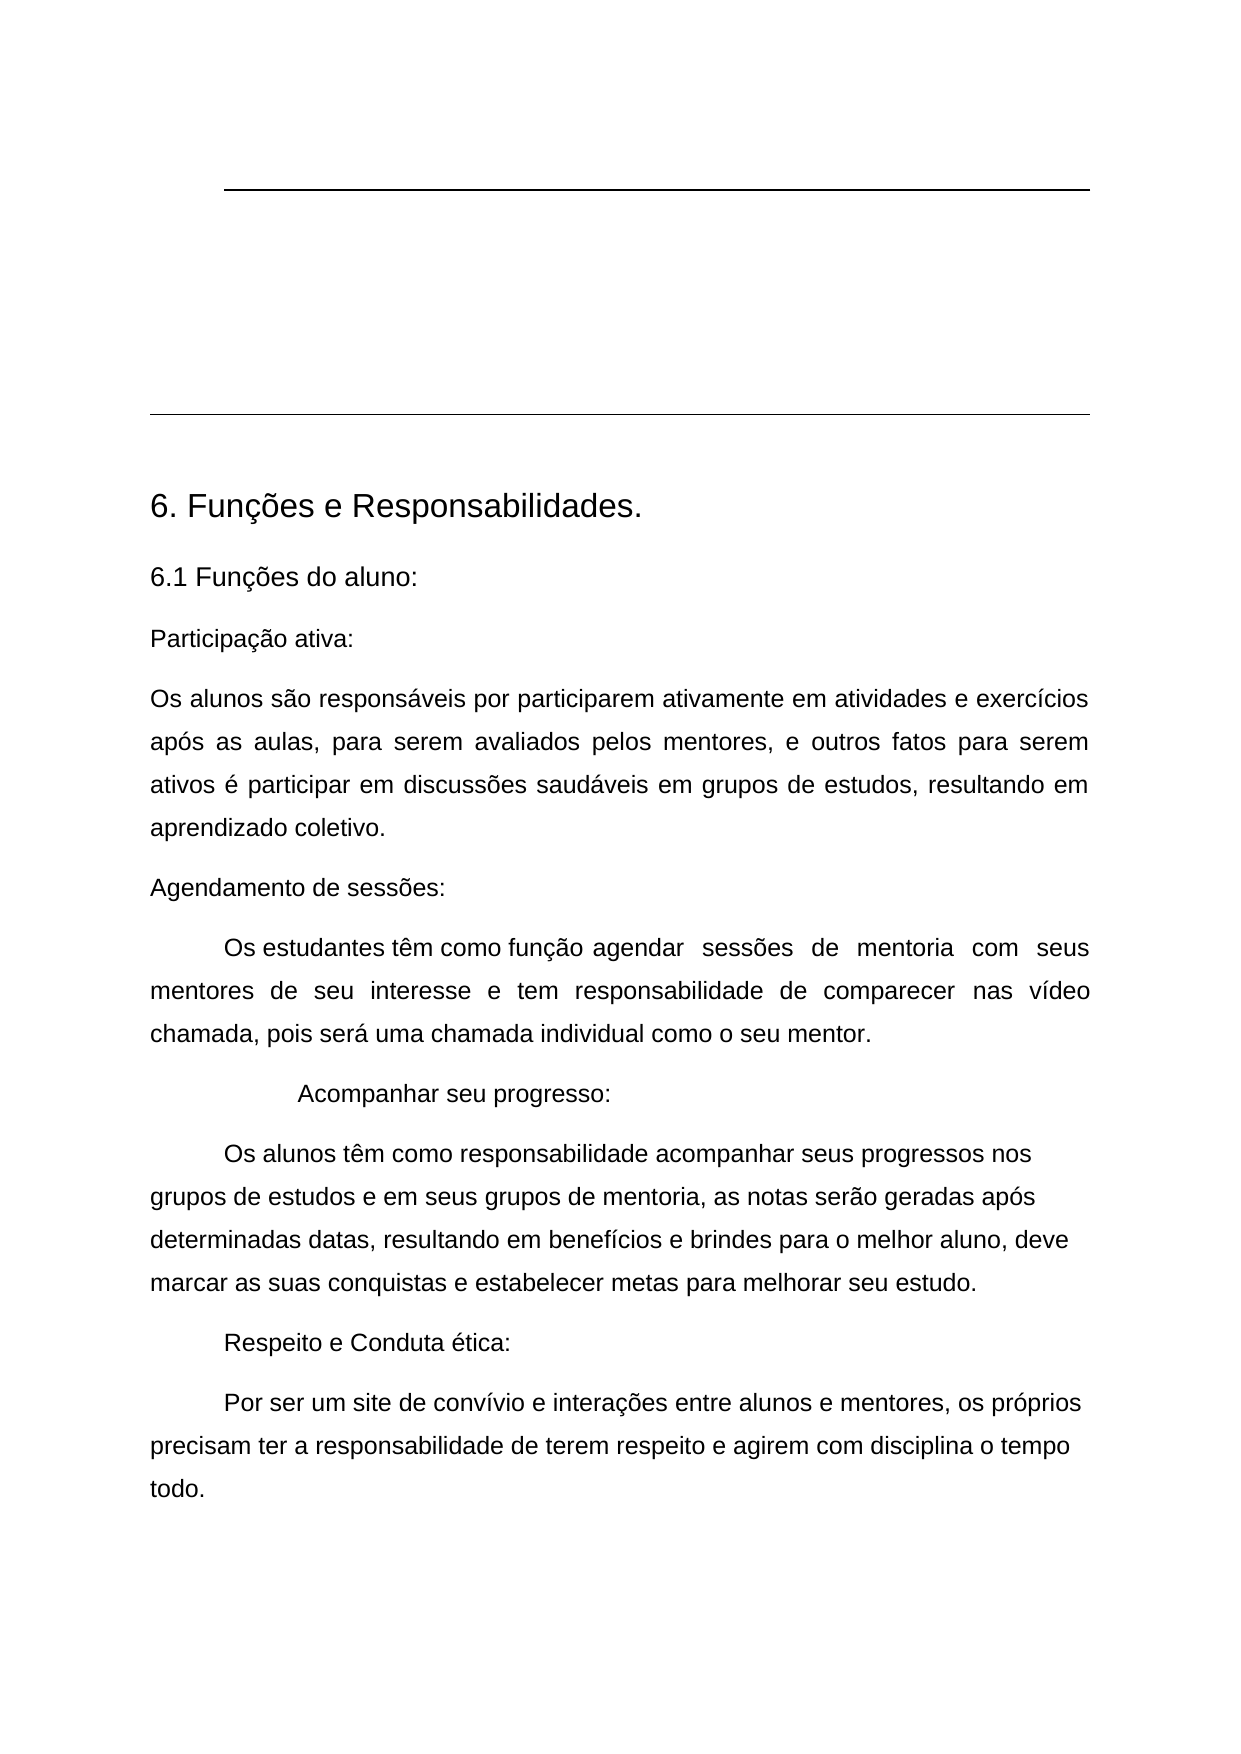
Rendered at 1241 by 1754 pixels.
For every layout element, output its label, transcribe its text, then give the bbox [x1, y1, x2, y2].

text Os estudantes têm como função agendar sessões de mentoria com seus mentores de seu interesse e tem responsabilidade de comparecer nas vídeo chamada, pois será uma chamada individual como o seu mentor. [150, 933, 1090, 1048]
text Por ser um site de convívio e interações entre alunos e mentores, os próprios precisam ter a responsabilidade de terem respeito e agirem com disciplina o tempo todo. [150, 1388, 1090, 1503]
text Participação ativa: [150, 624, 1090, 653]
text 6.1 Funções do aluno: [150, 561, 1090, 592]
text 6. Funções e Responsabilidades. [150, 486, 1090, 525]
text Acompanhar seu progresso: [224, 1079, 1090, 1108]
text Respeito e Conduta ética: [150, 1328, 1090, 1357]
text Os alunos são responsáveis por participarem ativamente em atividades e exercícios após as aulas, para serem avaliados pelos mentores, e outros fatos para serem ativos é participar em discussões saudáveis em grupos de estudos, resultando em aprendizado coletivo. [150, 684, 1090, 842]
text Os alunos têm como responsabilidade acompanhar seus progressos nos grupos de estudos e em seus grupos de mentoria, as notas serão geradas após determinadas datas, resultando em benefícios e brindes para o melhor aluno, deve marcar as suas conquistas e estabelecer metas para melhorar seu estudo. [150, 1139, 1090, 1297]
text Agendamento de sessões: [150, 873, 1090, 902]
